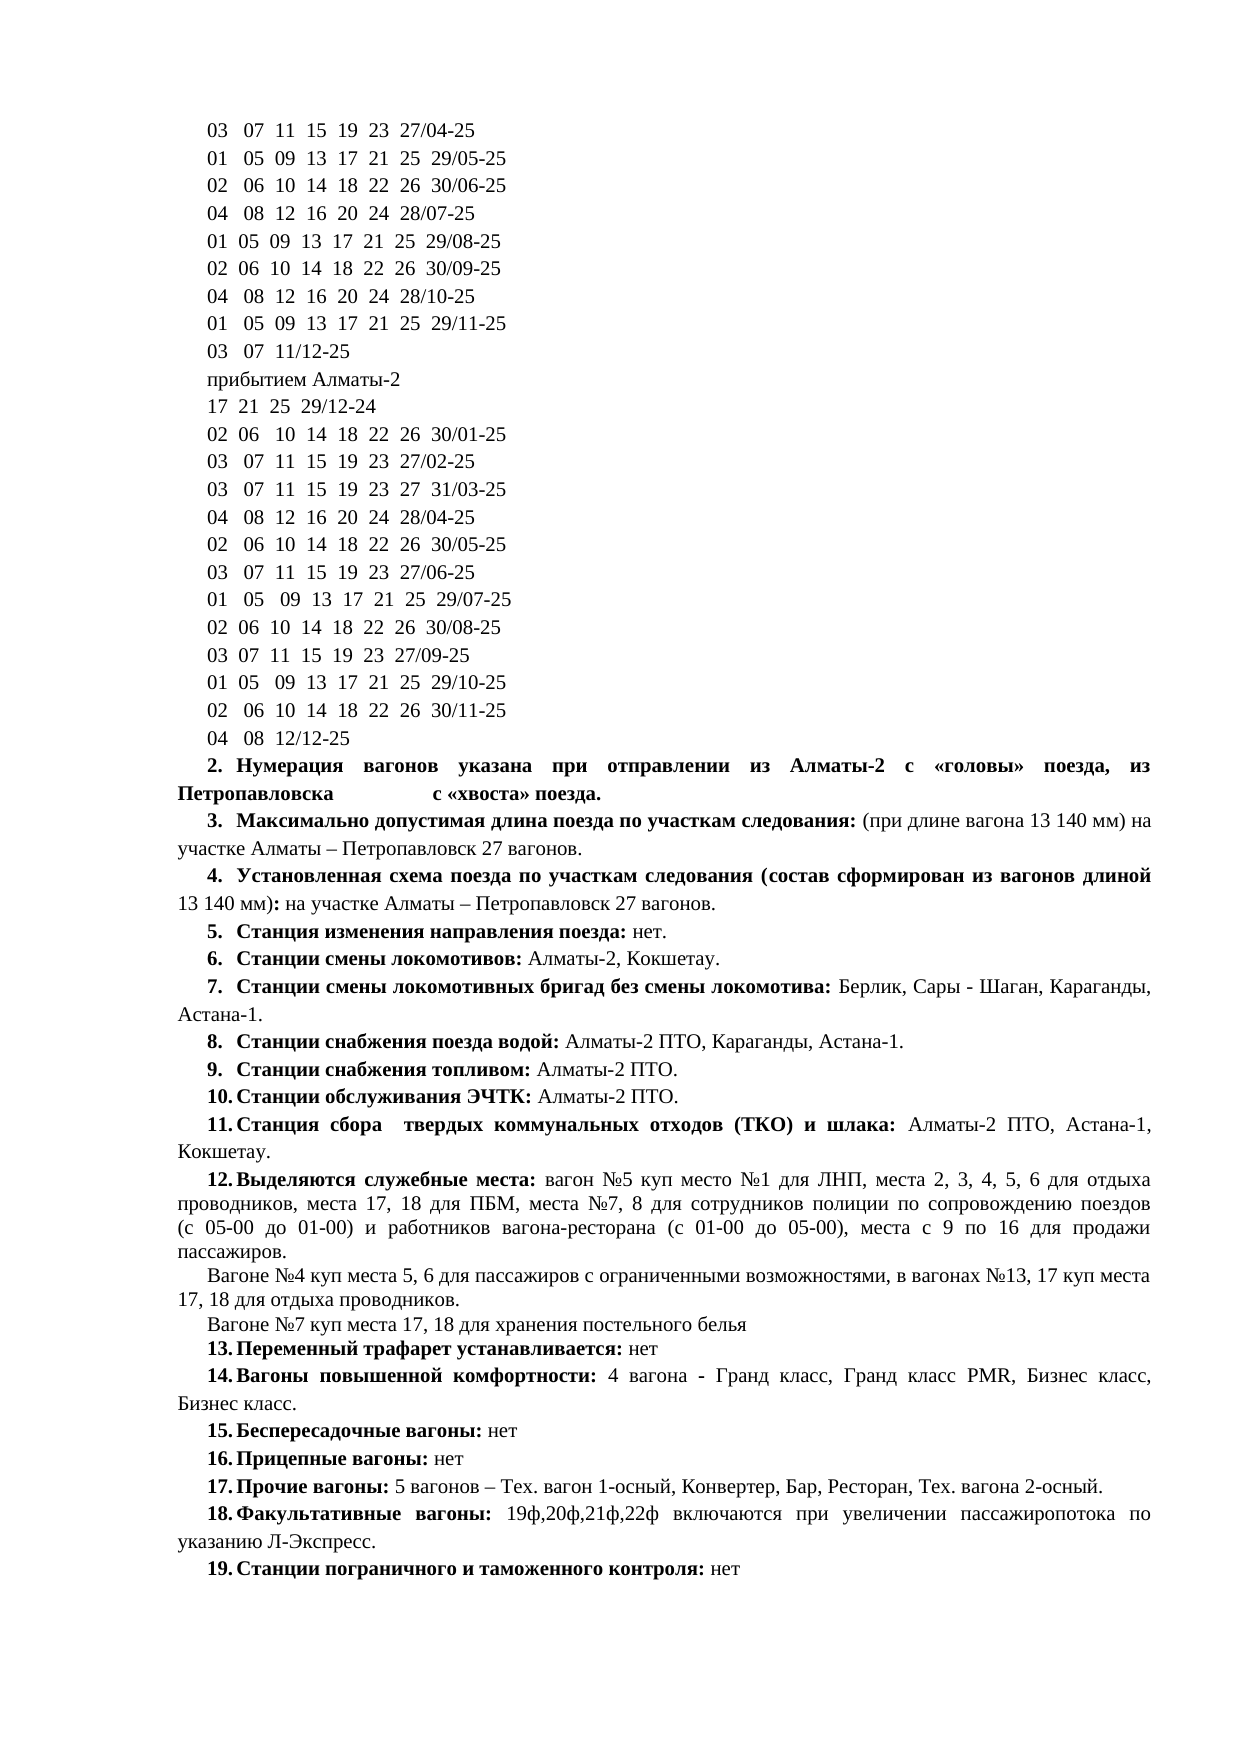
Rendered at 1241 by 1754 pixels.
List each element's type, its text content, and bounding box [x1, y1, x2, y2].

text 02 06 10 14 18 22 26 30/09-25 [177, 256, 1152, 280]
list Установленная схема поезда по участкам следования (состав сформирован из вагонов длиной 13 140 мм): на участке Алматы – Петропавловск 27 вагонов. [177, 863, 1152, 915]
list Переменный трафарет устанавливается: нет [177, 1336, 1152, 1359]
text 02 06 10 14 18 22 26 30/01-25 [177, 422, 1152, 446]
list Станция изменения направления поезда: нет. [177, 919, 1152, 943]
text 03 07 11 15 19 23 27/06-25 [177, 560, 1152, 584]
text 02 06 10 14 18 22 26 30/05-25 [177, 532, 1152, 556]
text 02 06 10 14 18 22 26 30/11-25 [177, 698, 1152, 722]
list Прочие вагоны: 5 вагонов – Тех. вагон 1-осный, Конвертер, Бар, Ресторан, Тех. вагона 2-осный. [177, 1473, 1152, 1498]
list Беспересадочные вагоны: нет [177, 1418, 1152, 1442]
text 04 08 12/12-25 [177, 725, 1152, 749]
list Станции снабжения топливом: Алматы-2 ПТО. [177, 1057, 1152, 1081]
list Станции смены локомотивов: Алматы-2, Кокшетау. [177, 946, 1152, 970]
text 03 07 11 15 19 23 27/02-25 [177, 449, 1152, 473]
text прибытием Алматы-2 [177, 367, 1152, 391]
list Вагоны повышенной комфортности: 4 вагона - Гранд класс, Гранд класс PMR, Бизнес класс, Бизнес класс. [177, 1363, 1152, 1415]
text 02 06 10 14 18 22 26 30/06-25 [177, 173, 1152, 197]
text 01 05 09 13 17 21 25 29/10-25 [177, 670, 1152, 694]
list Станции снабжения поезда водой: Алматы-2 ПТО, Караганды, Астана-1. [177, 1029, 1152, 1053]
text 03 07 11 15 19 23 27 31/03-25 [177, 477, 1152, 501]
list Прицепные вагоны: нет [177, 1446, 1152, 1470]
list Вагоне №7 куп места 17, 18 для хранения постельного белья [177, 1311, 1152, 1336]
list Станции обслуживания ЭЧТК: Алматы-2 ПТО. [177, 1084, 1152, 1108]
list Станция сбора твердых коммунальных отходов (ТКО) и шлака: Алматы-2 ПТО, Астана-1, Кокшетау. [177, 1112, 1152, 1163]
text 01 05 09 13 17 21 25 29/11-25 [177, 311, 1152, 335]
text 01 05 09 13 17 21 25 29/05-25 [177, 146, 1152, 170]
list Факультативные вагоны: 19ф,20ф,21ф,22ф включаются при увеличении пассажиропотока по указанию Л-Экспресс. [177, 1501, 1152, 1553]
text 17 21 25 29/12-24 [177, 394, 1152, 418]
text 03 07 11/12-25 [177, 339, 1152, 363]
text 04 08 12 16 20 24 28/07-25 [177, 201, 1152, 225]
list Максимально допустимая длина поезда по участкам следования: (при длине вагона 13 140 мм) на участке Алматы – Петропавловск 27 вагонов. [177, 808, 1152, 860]
text 04 08 12 16 20 24 28/04-25 [177, 504, 1152, 529]
text 03 07 11 15 19 23 27/09-25 [177, 643, 1152, 667]
text 01 05 09 13 17 21 25 29/08-25 [177, 228, 1152, 253]
text 03 07 11 15 19 23 27/04-25 [177, 118, 1152, 142]
text 02 06 10 14 18 22 26 30/08-25 [177, 615, 1152, 639]
list Нумерация вагонов указана при отправлении из Алматы-2 с «головы» поезда, из Петропавловска с «хвоста» поезда. [177, 753, 1152, 805]
text 01 05 09 13 17 21 25 29/07-25 [177, 587, 1152, 611]
text 04 08 12 16 20 24 28/10-25 [177, 284, 1152, 308]
list Выделяются служебные места: вагон №5 куп место №1 для ЛНП, места 2, 3, 4, 5, 6 для отдыха проводников, места 17, 18 для ПБМ, места №7, 8 для сотрудников полиции по сопровождению поездов (с 05-00 до 01-00) и работников вагона-ресторана (с 01-00 до 05-00), места с 9 по 16 для продажи пассажиров. [177, 1167, 1152, 1263]
list Станции смены локомотивных бригад без смены локомотива: Берлик, Сары - Шаган, Караганды, Астана-1. [177, 974, 1152, 1026]
list Вагоне №4 куп места 5, 6 для пассажиров с ограниченными возможностями, в вагонах №13, 17 куп места 17, 18 для отдыха проводников. [177, 1263, 1152, 1311]
list Станции пограничного и таможенного контроля: нет [177, 1556, 1152, 1580]
